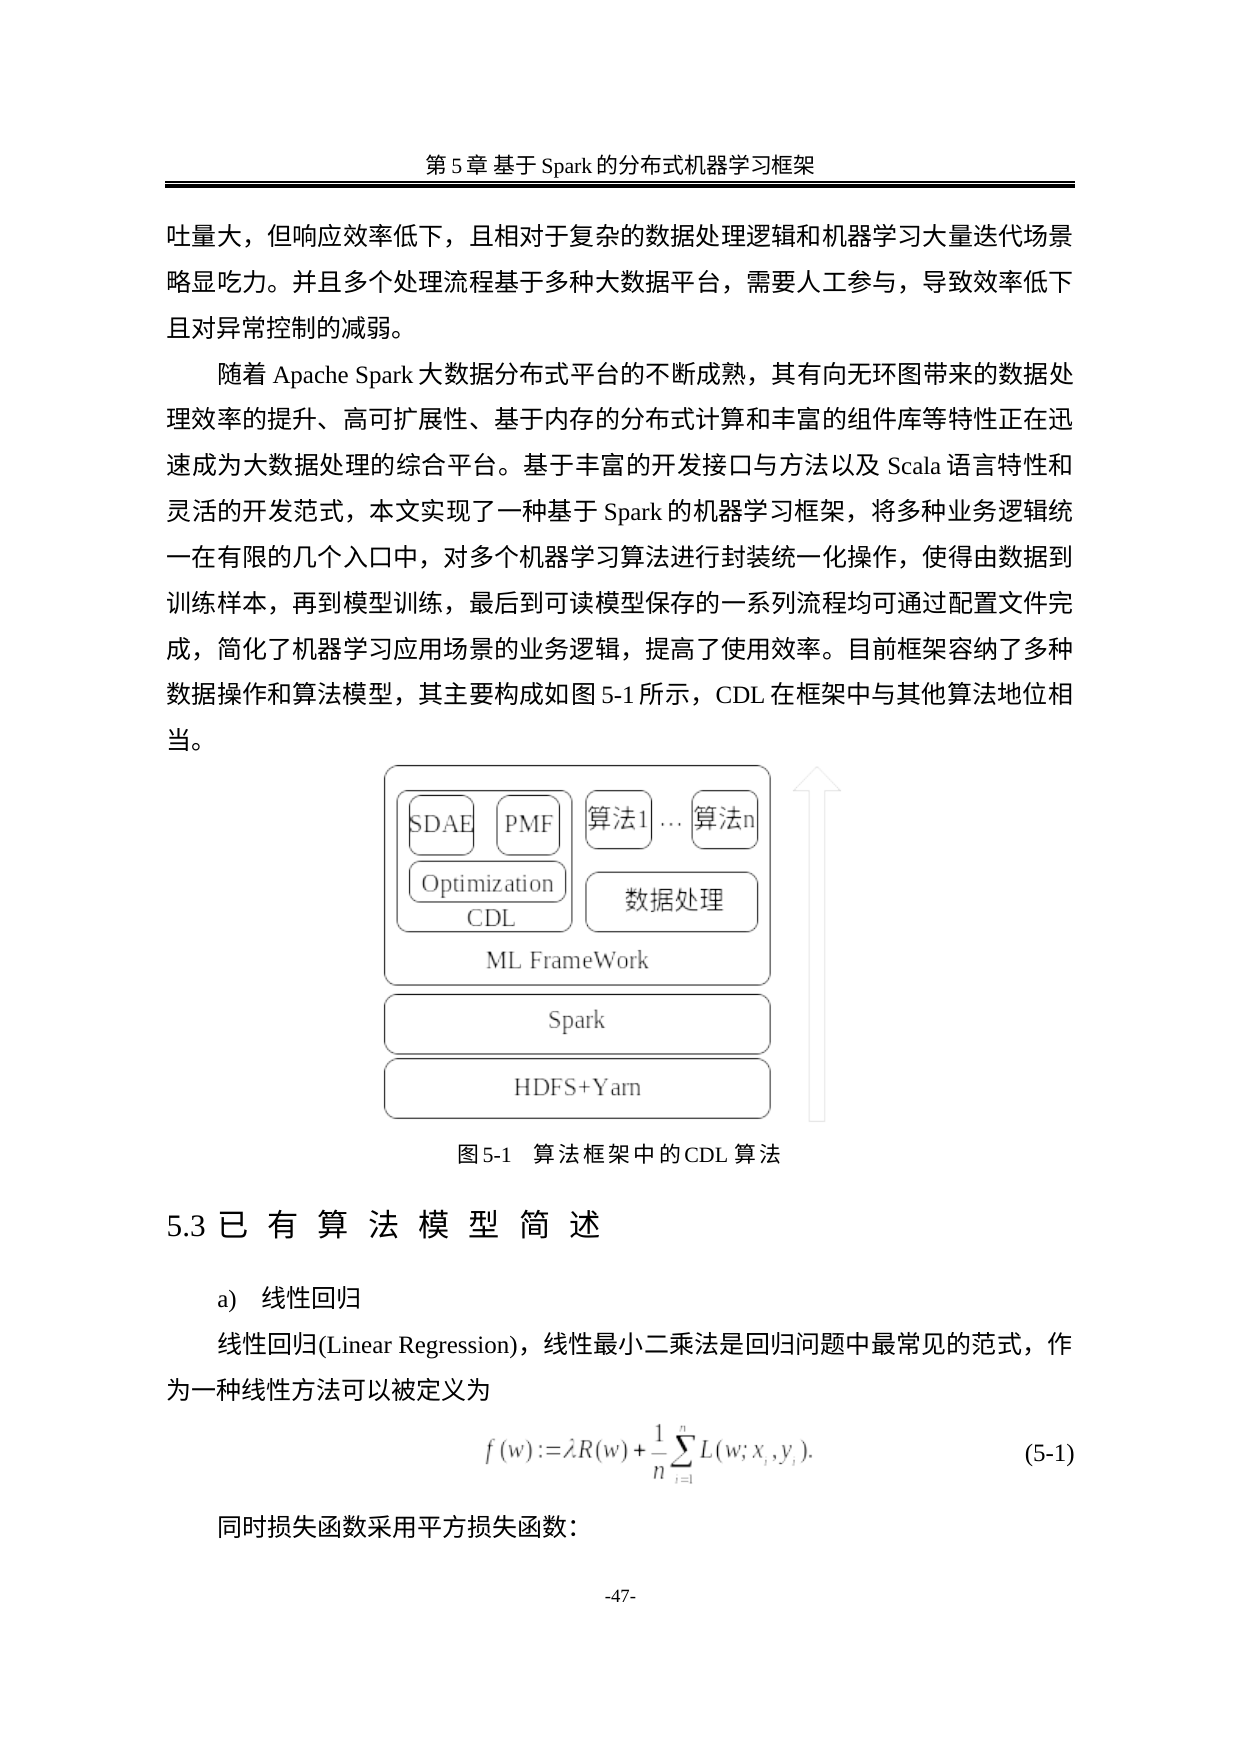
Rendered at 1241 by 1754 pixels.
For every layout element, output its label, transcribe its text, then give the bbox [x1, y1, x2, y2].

subtitle 已有算法模型简述 [166, 1199, 1074, 1246]
text 线性回归(Linear Regression)，线性最小二乘法是回归问题中最常见的范式，作为一种线性方法可以被定义为 [166, 1315, 1074, 1407]
list 线性回归 [217, 1269, 1074, 1315]
text 同时损失函数采用平方损失函数： [166, 1498, 1074, 1544]
table_header [933, 1407, 1086, 1498]
table_header [154, 1407, 933, 1498]
table_header [155, 757, 1087, 1129]
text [166, 207, 1074, 344]
text 随着Apache Spark大数据分布式平台的不断成熟，其有向无环图带来的数据处理效率的提升、高可扩展性、基于内存的分布式计算和丰富的组件库等特性正在迅速成为大数据处理的综合平台。基于丰富的开发接口与方法以及Scala语言特性和灵活的开发范式，本文实现了一种基于Spark的机器学习框架，将多种业务逻辑统一在有限的几个入口中，对多个机器学习算法进行封装统一化操作，使得由数据到训练样本，再到模型训练，最后到可读模型保存的一系列流程均可通过配置文件完成，简化了机器学习应用场景的业务逻辑，提高了使用效率。目前框架容纳了多种数据操作和算法模型，其主要构成如图5-1所示，CDL在框架中与其他算法地位相当。 [166, 344, 1074, 757]
table_cell 算法框架中的CDL算法 [155, 1130, 1087, 1176]
